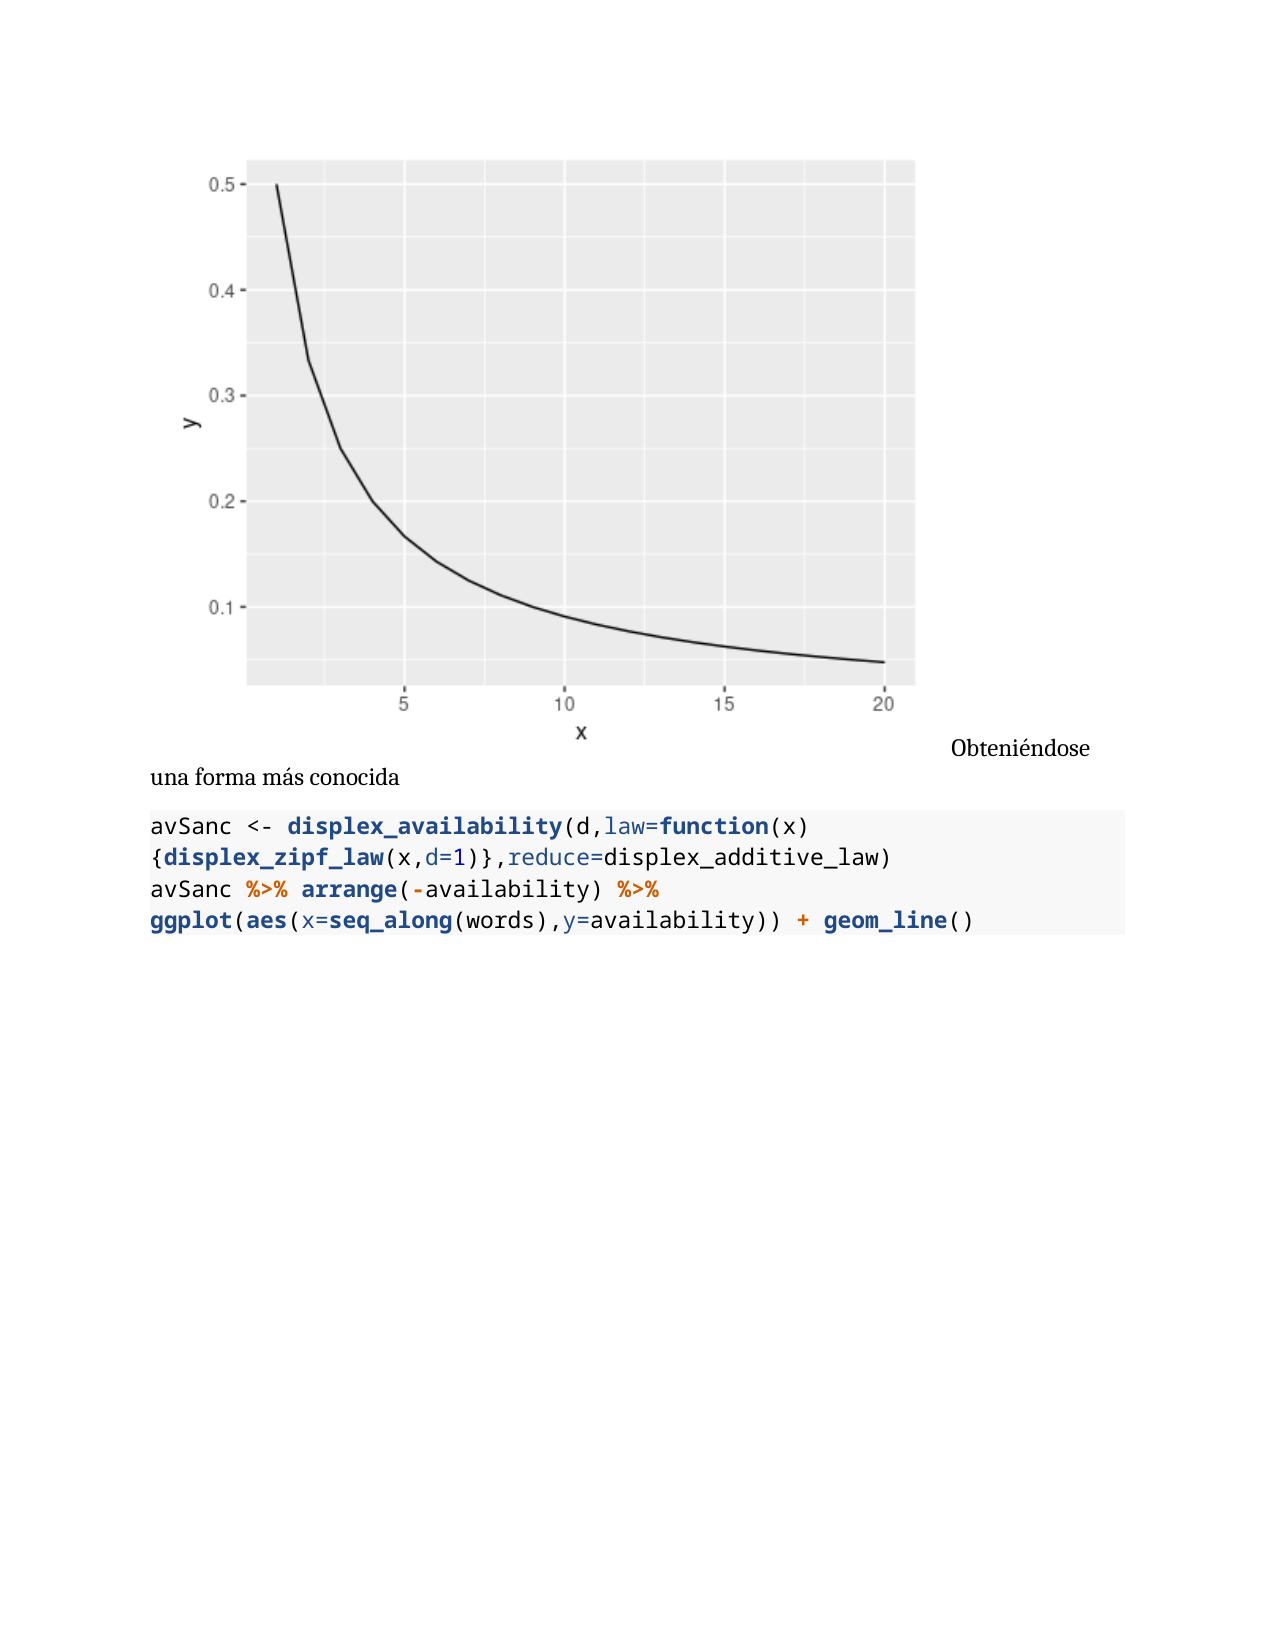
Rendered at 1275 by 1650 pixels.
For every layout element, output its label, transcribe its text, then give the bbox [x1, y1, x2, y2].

picture [168, 150, 927, 757]
text avSanc <- displex_availability(d,law=function(x) {displex_zipf_law(x,d=1)},reduce=displex_additive_law) avSanc %>% arrange(-availability) %>% ggplot(aes(x=seq_along(words),y=availability)) + geom_line() [659, 810, 1125, 935]
